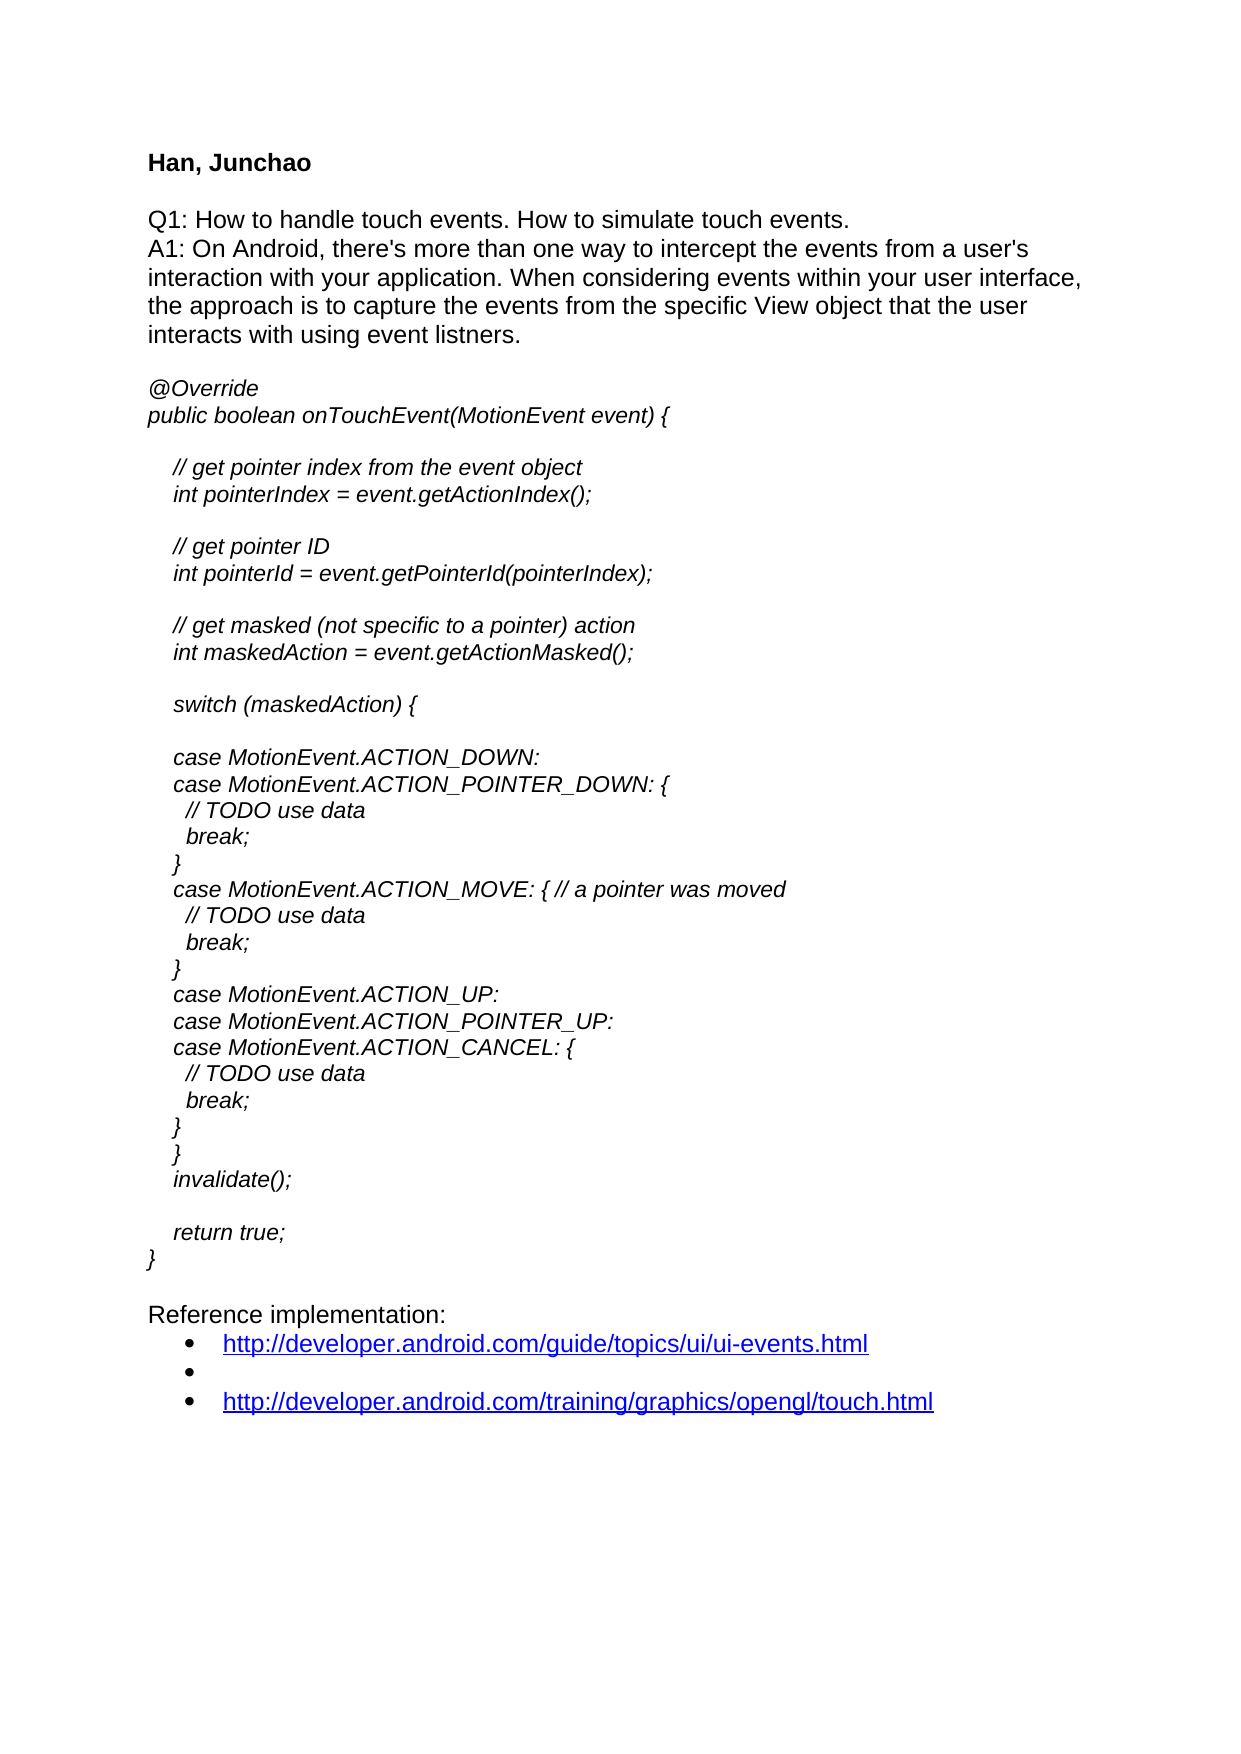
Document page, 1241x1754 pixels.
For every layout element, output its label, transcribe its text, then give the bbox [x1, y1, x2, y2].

text int pointerIndex = event.getActionIndex(); [148, 481, 1093, 507]
text // TODO use data [148, 797, 1093, 823]
text @Override [148, 375, 1093, 402]
text } [148, 849, 1093, 876]
text int pointerId = event.getPointerId(pointerIndex); [148, 560, 1093, 586]
text Reference implementation: [148, 1300, 1093, 1329]
text // get masked (not specific to a pointer) action [148, 612, 1093, 639]
text break; [148, 1087, 1093, 1113]
text A1: On Android, there's more than one way to intercept the events from a user's interaction with your application. When considering events within your user interface, the approach is to capture the events from the specific View object that the user interacts with using event listners. [148, 234, 1093, 349]
text break; [148, 823, 1093, 849]
text Han, Junchao [148, 148, 1093, 176]
text case MotionEvent.ACTION_DOWN: [148, 744, 1093, 771]
text // TODO use data [148, 902, 1093, 929]
text case MotionEvent.ACTION_POINTER_DOWN: { [148, 771, 1093, 797]
text // get pointer ID [148, 533, 1093, 560]
text } [148, 1113, 1093, 1139]
list http://developer.android.com/training/graphics/opengl/touch.html [185, 1386, 1093, 1415]
text int maskedAction = event.getActionMasked(); [148, 639, 1093, 665]
text case MotionEvent.ACTION_CANCEL: { [148, 1034, 1093, 1060]
text case MotionEvent.ACTION_MOVE: { // a pointer was moved [148, 876, 1093, 902]
text invalidate(); [148, 1166, 1093, 1192]
text } [148, 955, 1093, 981]
text case MotionEvent.ACTION_POINTER_UP: [148, 1008, 1093, 1034]
text return true; [148, 1218, 1093, 1245]
text public boolean onTouchEvent(MotionEvent event) { [148, 402, 1093, 428]
text break; [148, 929, 1093, 955]
text // get pointer index from the event object [148, 454, 1093, 481]
text case MotionEvent.ACTION_UP: [148, 981, 1093, 1008]
text } [148, 1139, 1093, 1166]
list http://developer.android.com/guide/topics/ui/ui-events.html [185, 1329, 1093, 1358]
text switch (maskedAction) { [148, 691, 1093, 718]
text } [148, 1245, 1093, 1271]
text Q1: How to handle touch events. How to simulate touch events. [148, 205, 1093, 234]
text // TODO use data [148, 1060, 1093, 1087]
